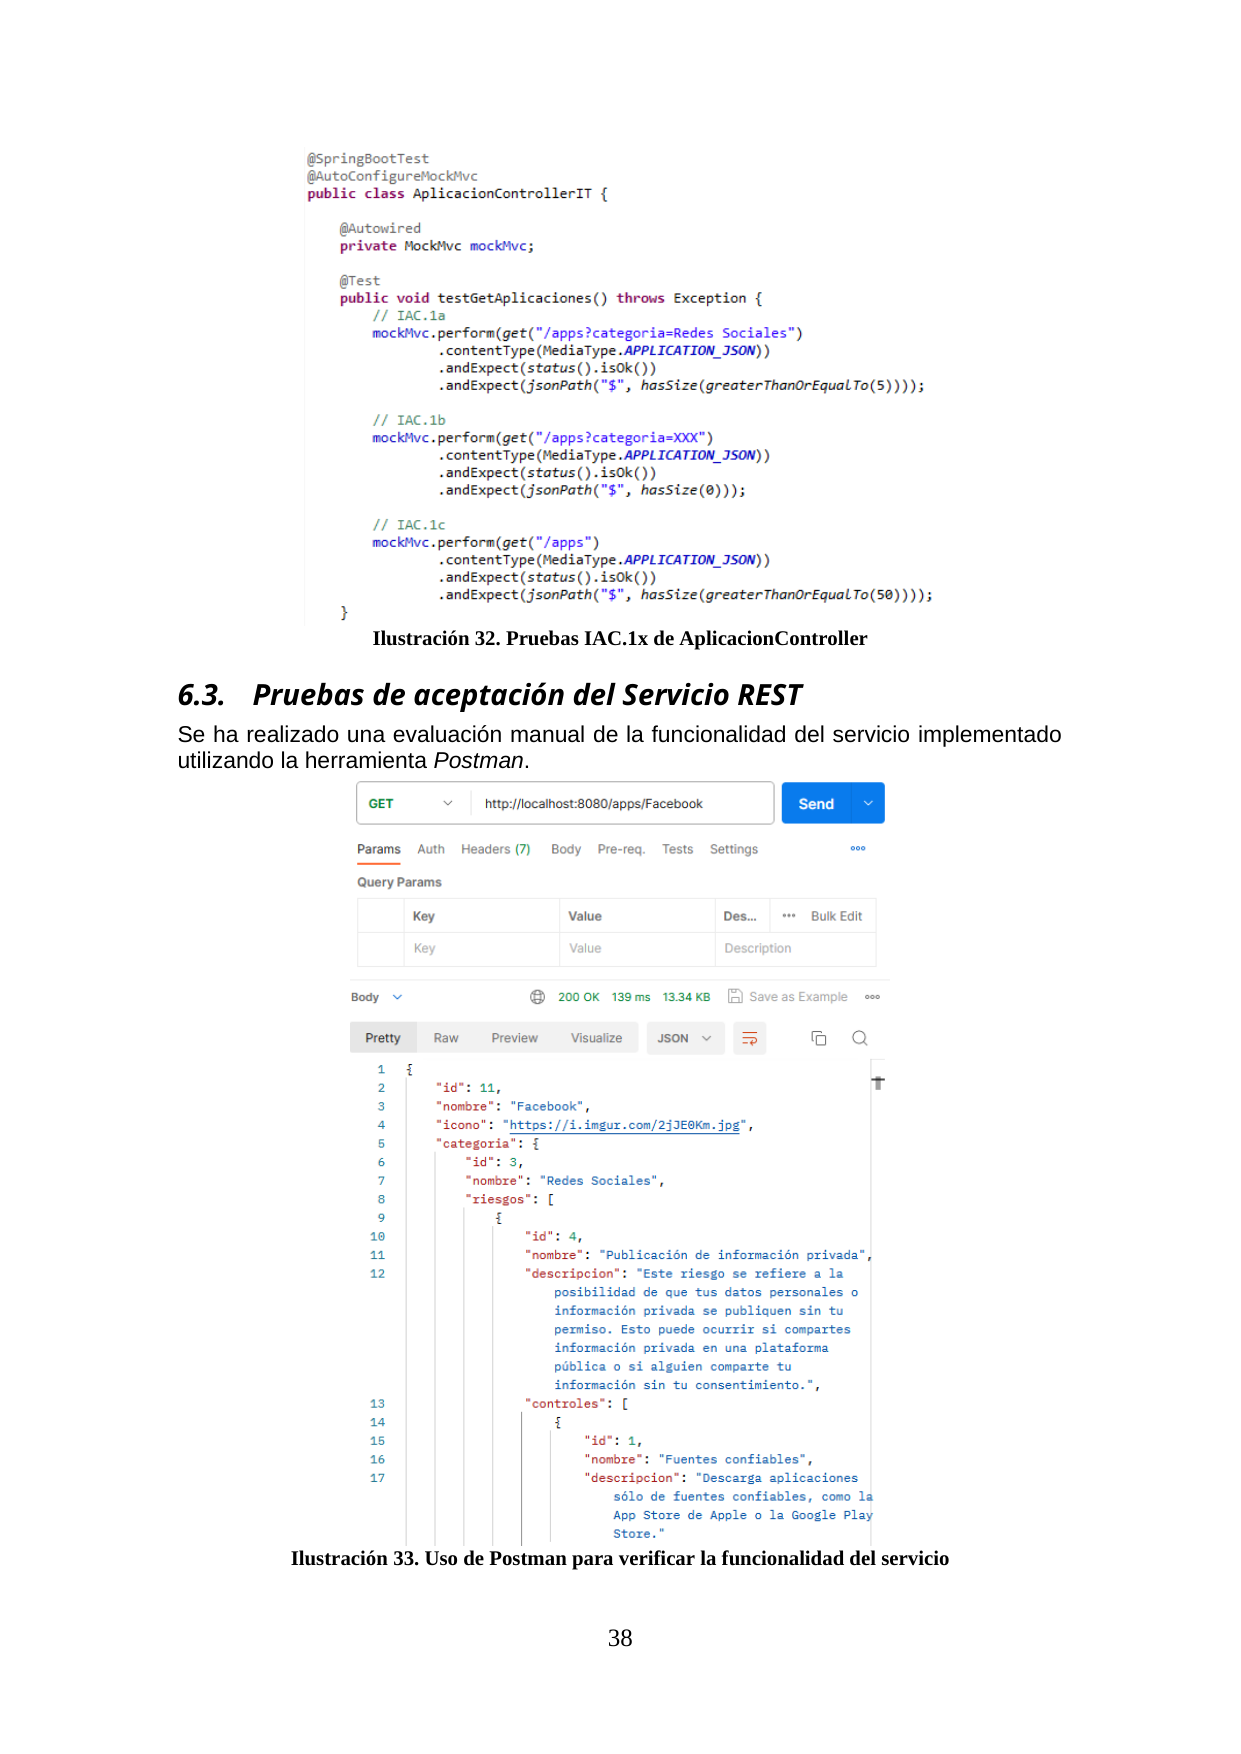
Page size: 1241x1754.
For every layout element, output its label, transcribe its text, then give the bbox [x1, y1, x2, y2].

text Se ha realizado una evaluación manual de la funcionalidad del servicio implementado utilizando la herramienta Postman. [177, 721, 1063, 773]
subtitle Pruebas de aceptación del Servicio REST [177, 675, 1063, 714]
picture [304, 147, 936, 626]
picture [350, 773, 890, 1546]
